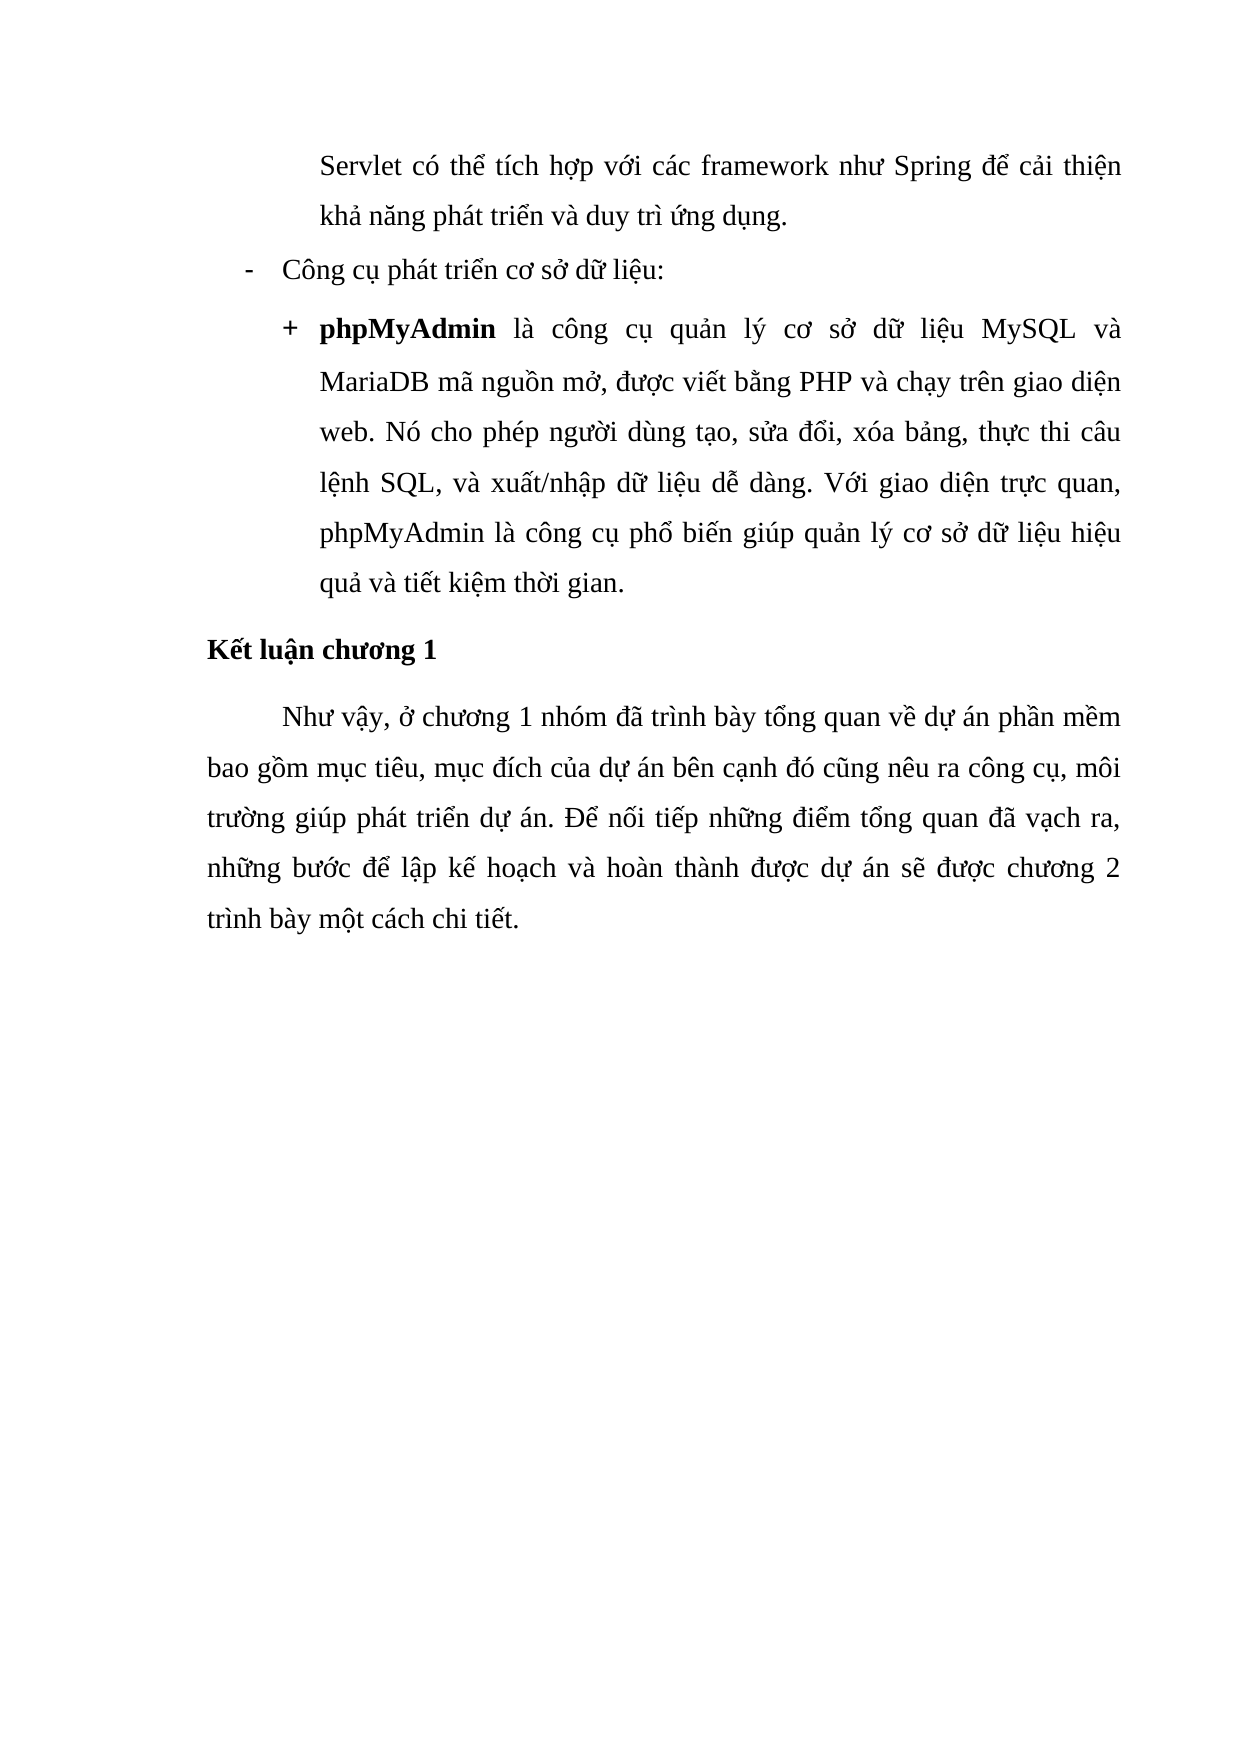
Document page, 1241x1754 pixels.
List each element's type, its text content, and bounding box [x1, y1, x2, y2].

text Như vậy, ở chương 1 nhóm đã trình bày tổng quan về dự án phần mềm bao gồm mục tiêu, mục đích của dự án bên cạnh đó cũng nêu ra công cụ, môi trường giúp phát triển dự án. Để nối tiếp những điểm tổng quan đã vạch ra, những bước để lập kế hoạch và hoàn thành được dự án sẽ được chương 2 trình bày một cách chi tiết. [207, 699, 1122, 934]
list phpMyAdmin là công cụ quản lý cơ sở dữ liệu MySQL và MariaDB mã nguồn mở, được viết bằng PHP và chạy trên giao diện web. Nó cho phép người dùng tạo, sửa đổi, xóa bảng, thực thi câu lệnh SQL, và xuất/nhập dữ liệu dễ dàng. Với giao diện trực quan, phpMyAdmin là công cụ phổ biến giúp quản lý cơ sở dữ liệu hiệu quả và tiết kiệm thời gian. [282, 308, 1122, 599]
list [282, 148, 1122, 232]
text Kết luận chương 1 [207, 632, 1122, 666]
list Công cụ phát triển cơ sở dữ liệu: [244, 248, 1122, 288]
